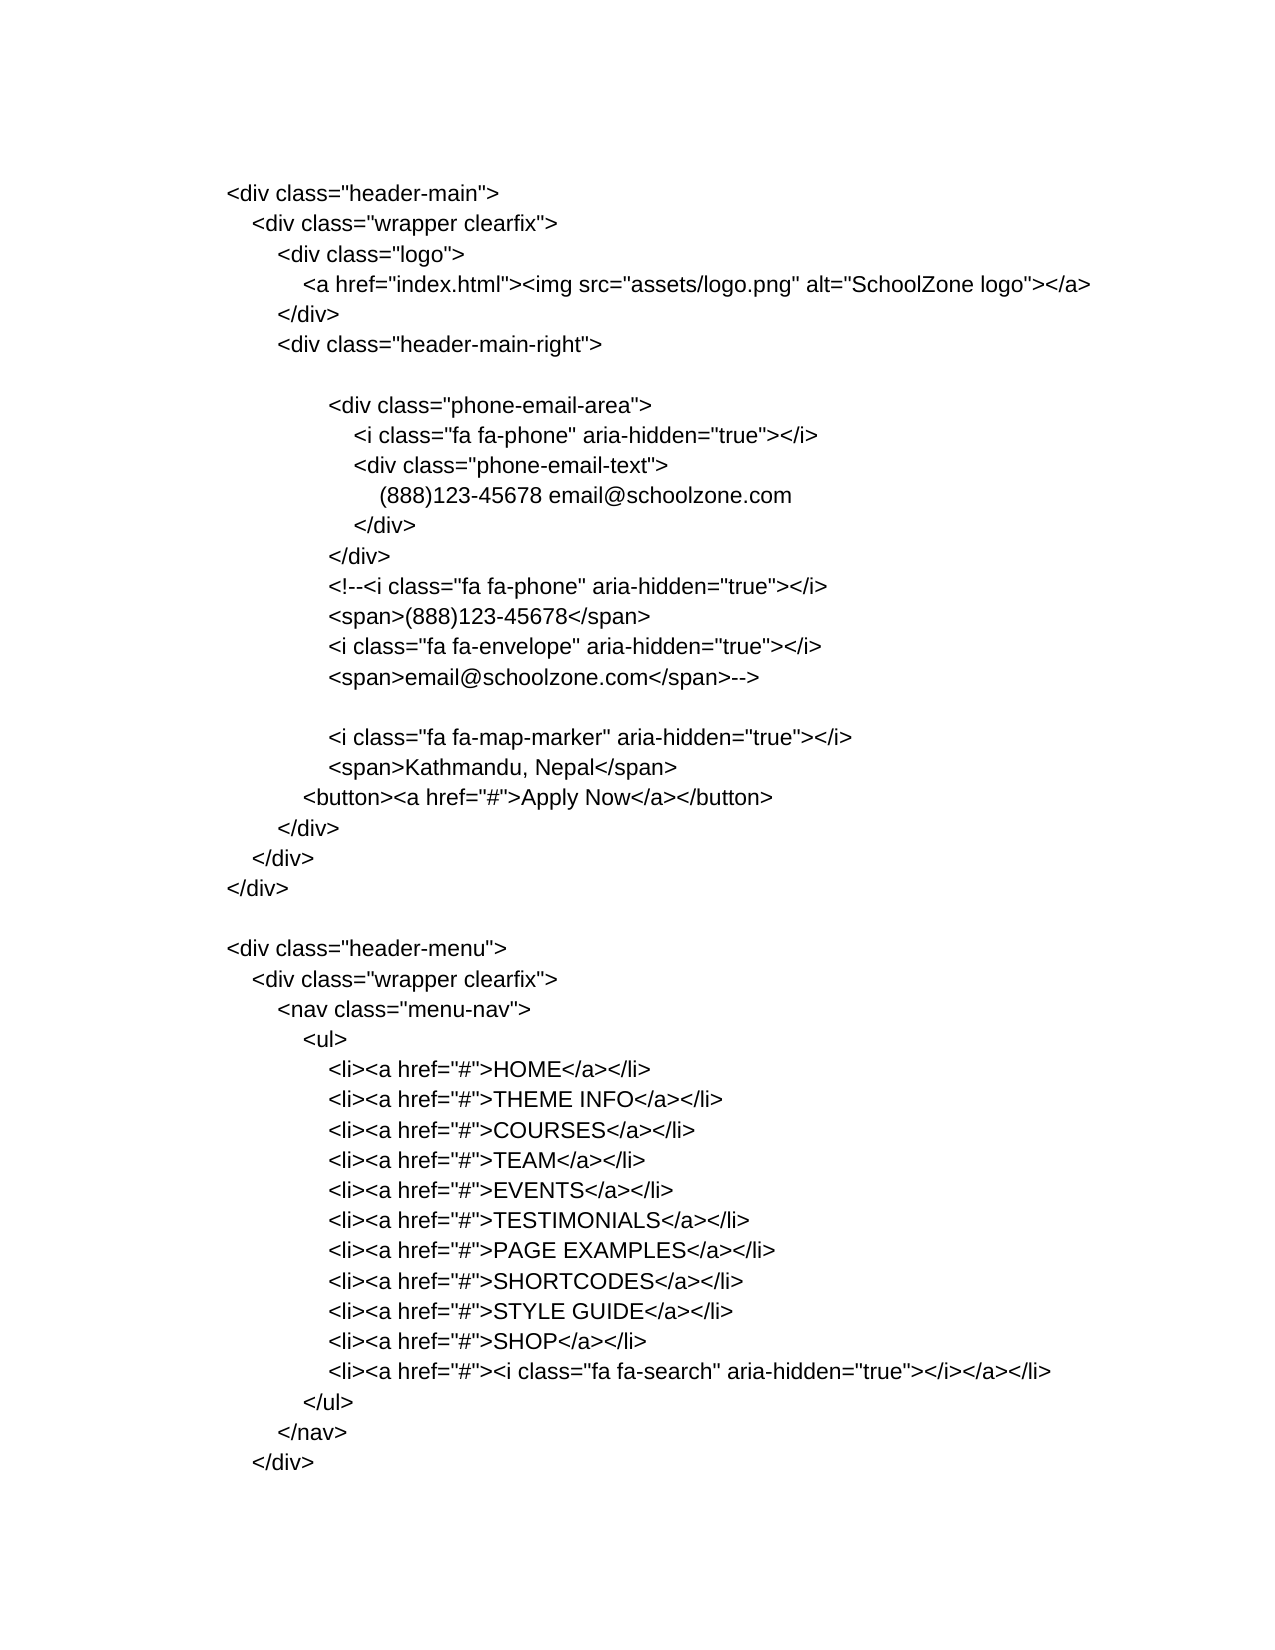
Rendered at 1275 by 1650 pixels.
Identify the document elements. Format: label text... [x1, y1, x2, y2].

text <nav class="menu-nav"> [150, 996, 1125, 1022]
text </div> [150, 301, 1125, 327]
text <li><a href="#">SHORTCODES</a></li> [150, 1268, 1125, 1294]
text </div> [150, 543, 1125, 569]
text <li><a href="#">SHOP</a></li> [150, 1328, 1125, 1354]
text <i class="fa fa-map-marker" aria-hidden="true"></i> [150, 724, 1125, 750]
text <div class="logo"> [150, 241, 1125, 267]
text <a href="index.html"><img src="assets/logo.png" alt="SchoolZone logo"></a> [150, 271, 1125, 297]
text </div> [150, 875, 1125, 901]
text <!--<i class="fa fa-phone" aria-hidden="true"></i> [150, 573, 1125, 599]
text </nav> [150, 1419, 1125, 1445]
text <span>email@schoolzone.com</span>--> [150, 663, 1125, 690]
text <li><a href="#">HOME</a></li> [150, 1056, 1125, 1083]
text <div class="header-main-right"> [150, 331, 1125, 358]
text </div> [150, 1449, 1125, 1475]
text <div class="header-main"> [150, 180, 1125, 207]
text <div class="wrapper clearfix"> [150, 966, 1125, 992]
text </ul> [150, 1388, 1125, 1415]
text (888)123-45678 email@schoolzone.com [150, 482, 1125, 509]
text </div> [150, 845, 1125, 871]
text <li><a href="#">PAGE EXAMPLES</a></li> [150, 1237, 1125, 1264]
text </div> [150, 512, 1125, 539]
text <span>Kathmandu, Nepal</span> [150, 754, 1125, 781]
text <span>(888)123-45678</span> [150, 603, 1125, 629]
text <div class="phone-email-area"> [150, 392, 1125, 418]
text <li><a href="#">EVENTS</a></li> [150, 1177, 1125, 1203]
text </div> [150, 814, 1125, 841]
text <li><a href="#">TESTIMONIALS</a></li> [150, 1207, 1125, 1234]
text <i class="fa fa-phone" aria-hidden="true"></i> [150, 422, 1125, 448]
text <div class="wrapper clearfix"> [150, 210, 1125, 237]
text <li><a href="#">THEME INFO</a></li> [150, 1086, 1125, 1113]
text <li><a href="#">TEAM</a></li> [150, 1147, 1125, 1173]
text <li><a href="#"><i class="fa fa-search" aria-hidden="true"></i></a></li> [150, 1358, 1125, 1385]
text <button><a href="#">Apply Now</a></button> [150, 784, 1125, 811]
text <div class="phone-email-text"> [150, 452, 1125, 478]
text <div class="header-menu"> [150, 935, 1125, 962]
text <ul> [150, 1026, 1125, 1052]
text <i class="fa fa-envelope" aria-hidden="true"></i> [150, 633, 1125, 660]
text <li><a href="#">COURSES</a></li> [150, 1117, 1125, 1143]
text <li><a href="#">STYLE GUIDE</a></li> [150, 1298, 1125, 1324]
